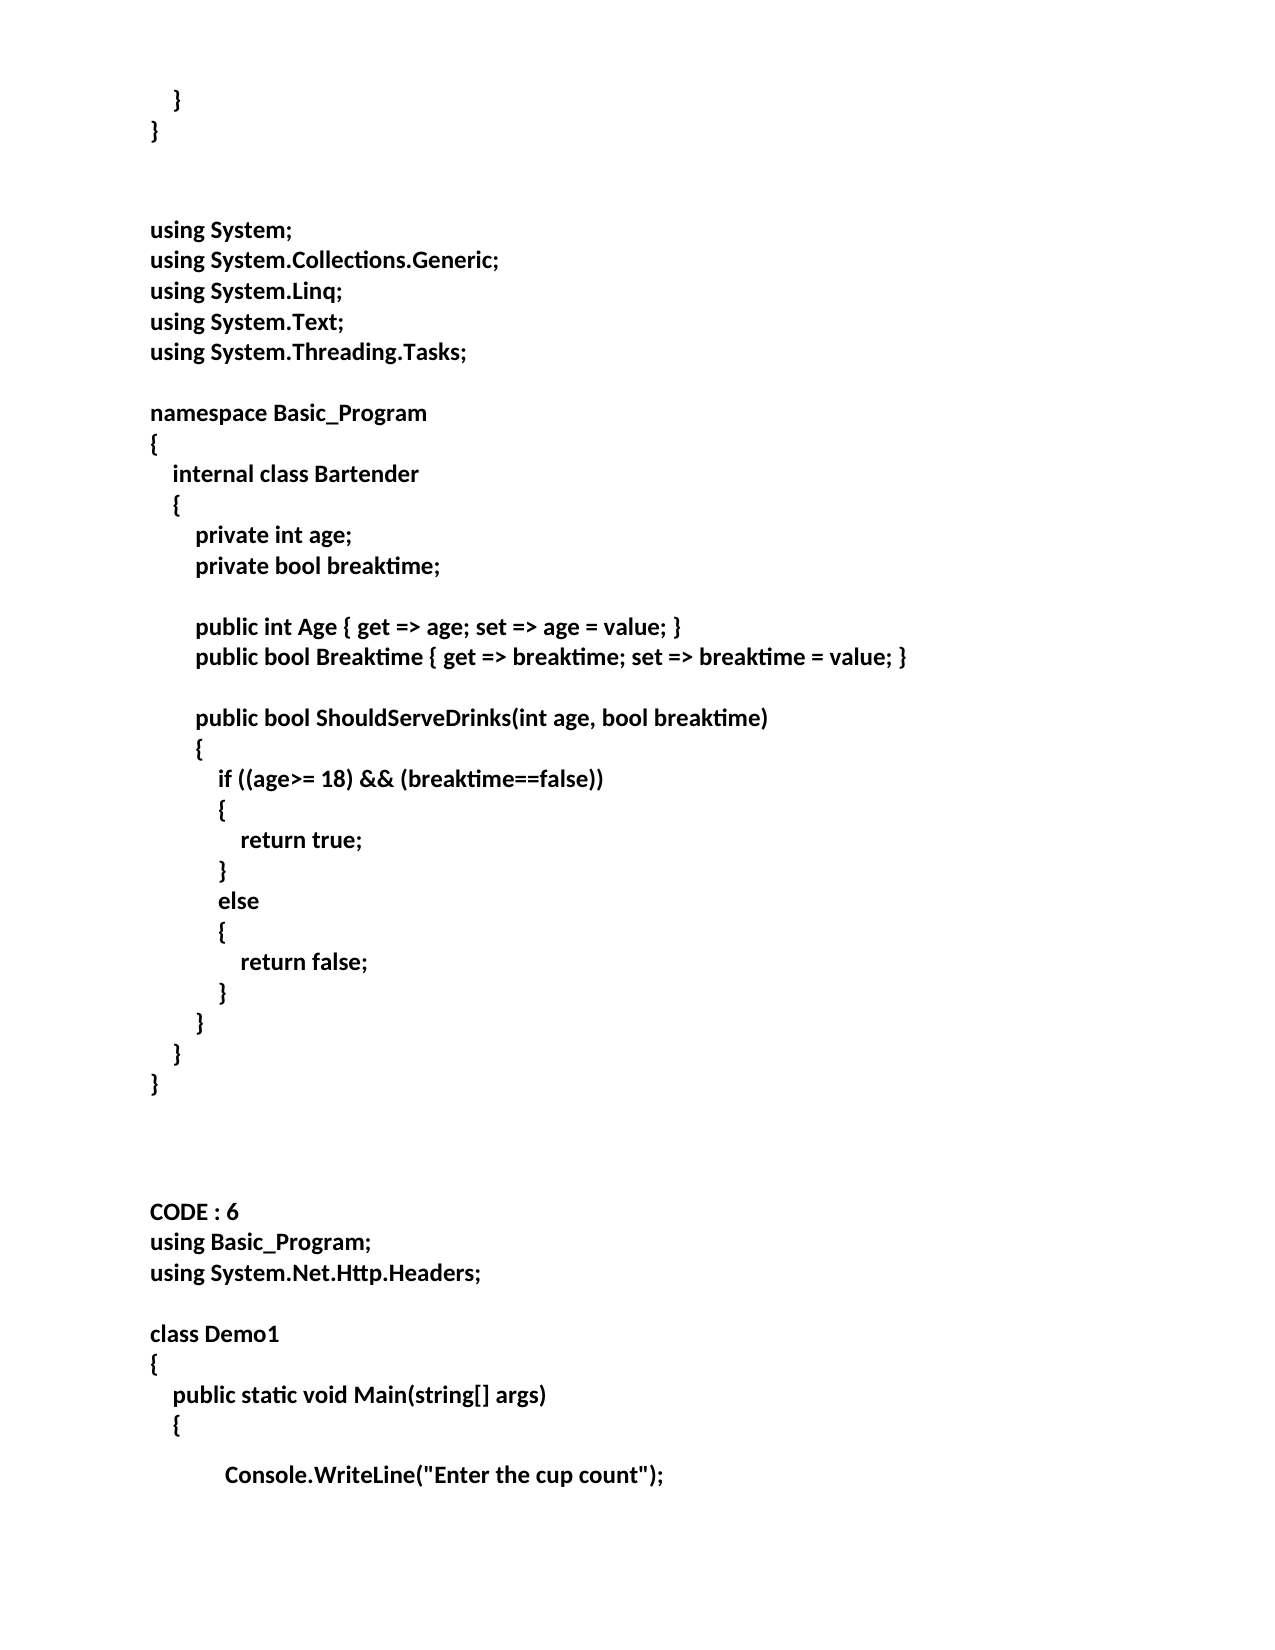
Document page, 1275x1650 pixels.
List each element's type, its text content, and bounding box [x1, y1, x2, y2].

text internal class Bartender [150, 458, 1125, 489]
text { [150, 1409, 1125, 1440]
text { [150, 1348, 1125, 1379]
text return true; [150, 824, 1125, 855]
text return false; [150, 947, 1125, 977]
text } [150, 1038, 1125, 1069]
text { [150, 489, 1125, 519]
text using System.Text; [150, 306, 1125, 336]
text public static void Main(string[] args) [150, 1379, 1125, 1409]
text using Basic_Program; [150, 1226, 1125, 1257]
text } [150, 84, 1125, 115]
text namespace Basic_Program [150, 397, 1125, 428]
text public bool ShouldServeDrinks(int age, bool breaktime) [150, 702, 1125, 733]
text using System.Collections.Generic; [150, 244, 1125, 275]
text } [150, 1008, 1125, 1038]
text using System.Threading.Tasks; [150, 336, 1125, 367]
text else [150, 886, 1125, 916]
text } [150, 977, 1125, 1008]
text { [150, 916, 1125, 947]
text class Demo1 [150, 1318, 1125, 1348]
text } [150, 1069, 1125, 1099]
text { [150, 794, 1125, 824]
text public bool Breaktime { get => breaktime; set => breaktime = value; } [150, 641, 1125, 672]
text { [150, 428, 1125, 458]
text public int Age { get => age; set => age = value; } [150, 611, 1125, 641]
text using System.Linq; [150, 275, 1125, 306]
text } [150, 855, 1125, 886]
text private int age; [150, 519, 1125, 550]
text private bool breaktime; [150, 550, 1125, 580]
text if ((age>= 18) && (breaktime==false)) [150, 763, 1125, 794]
text using System; [150, 214, 1125, 244]
text { [150, 733, 1125, 763]
text using System.Net.Http.Headers; [150, 1257, 1125, 1287]
text Console.WriteLine("Enter the cup count"); [150, 1459, 1125, 1489]
text CODE : 6 [150, 1196, 1125, 1226]
text } [150, 115, 1125, 145]
